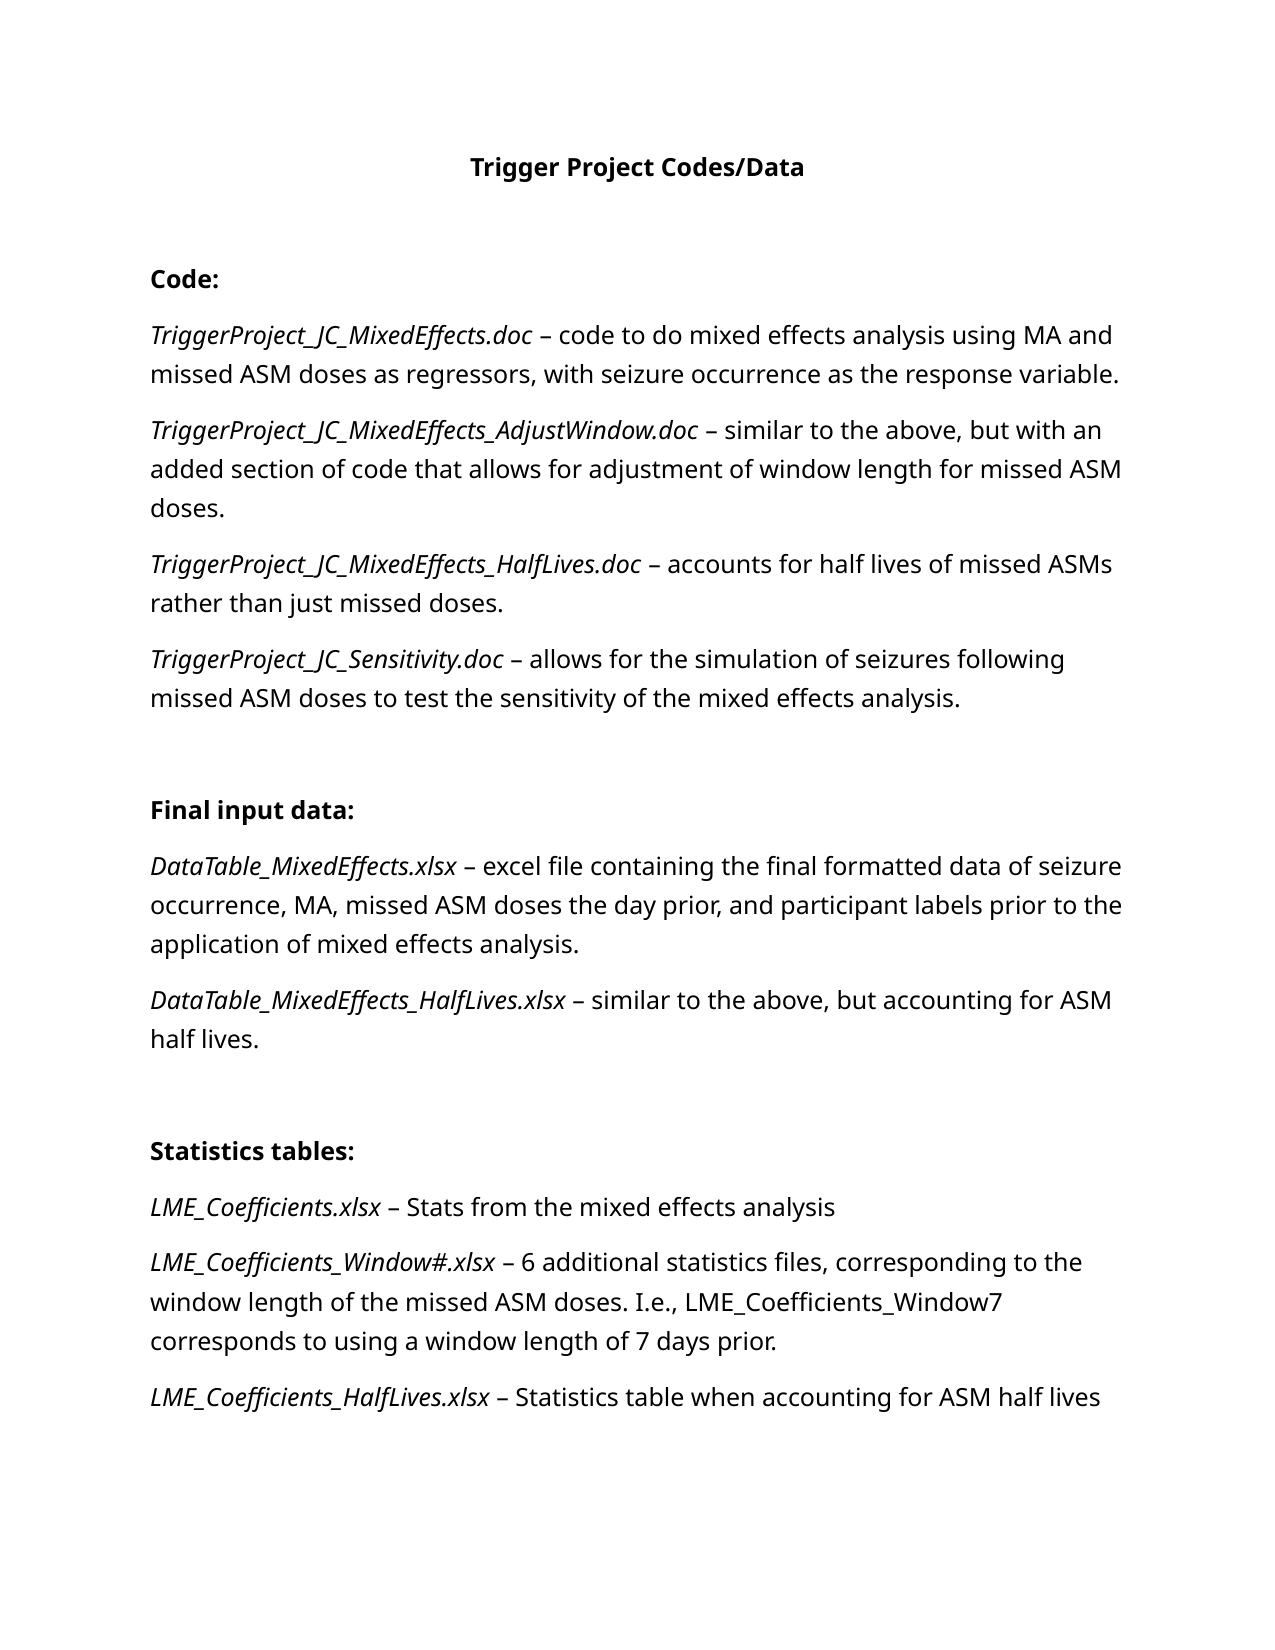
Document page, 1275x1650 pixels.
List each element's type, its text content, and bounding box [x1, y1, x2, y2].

text Final input data: [150, 792, 1125, 827]
text TriggerProject_JC_MixedEffects_HalfLives.doc – accounts for half lives of missed ASMs rather than just missed doses. [150, 547, 1125, 620]
text TriggerProject_JC_MixedEffects.doc – code to do mixed effects analysis using MA and missed ASM doses as regressors, with seizure occurrence as the response variable. [150, 317, 1125, 391]
text TriggerProject_JC_MixedEffects_AdjustWindow.doc – similar to the above, but with an added section of code that allows for adjustment of window length for missed ASM doses. [150, 412, 1125, 525]
text Trigger Project Codes/Data [150, 150, 1125, 184]
text TriggerProject_JC_Sensitivity.doc – allows for the simulation of seizures following missed ASM doses to test the sensitivity of the mixed effects analysis. [150, 642, 1125, 715]
text LME_Coefficients_HalfLives.xlsx – Statistics table when accounting for ASM half lives [150, 1379, 1125, 1413]
text LME_Coefficients_Window#.xlsx – 6 additional statistics files, corresponding to the window length of the missed ASM doses. I.e., LME_Coefficients_Window7 corresponds to using a window length of 7 days prior. [150, 1245, 1125, 1357]
text LME_Coefficients.xlsx – Stats from the mixed effects analysis [150, 1189, 1125, 1223]
text DataTable_MixedEffects.xlsx – excel file containing the final formatted data of seizure occurrence, MA, missed ASM doses the day prior, and participant labels prior to the application of mixed effects analysis. [150, 848, 1125, 961]
text Code: [150, 262, 1125, 296]
text DataTable_MixedEffects_HalfLives.xlsx – similar to the above, but accounting for ASM half lives. [150, 982, 1125, 1056]
text Statistics tables: [150, 1133, 1125, 1167]
